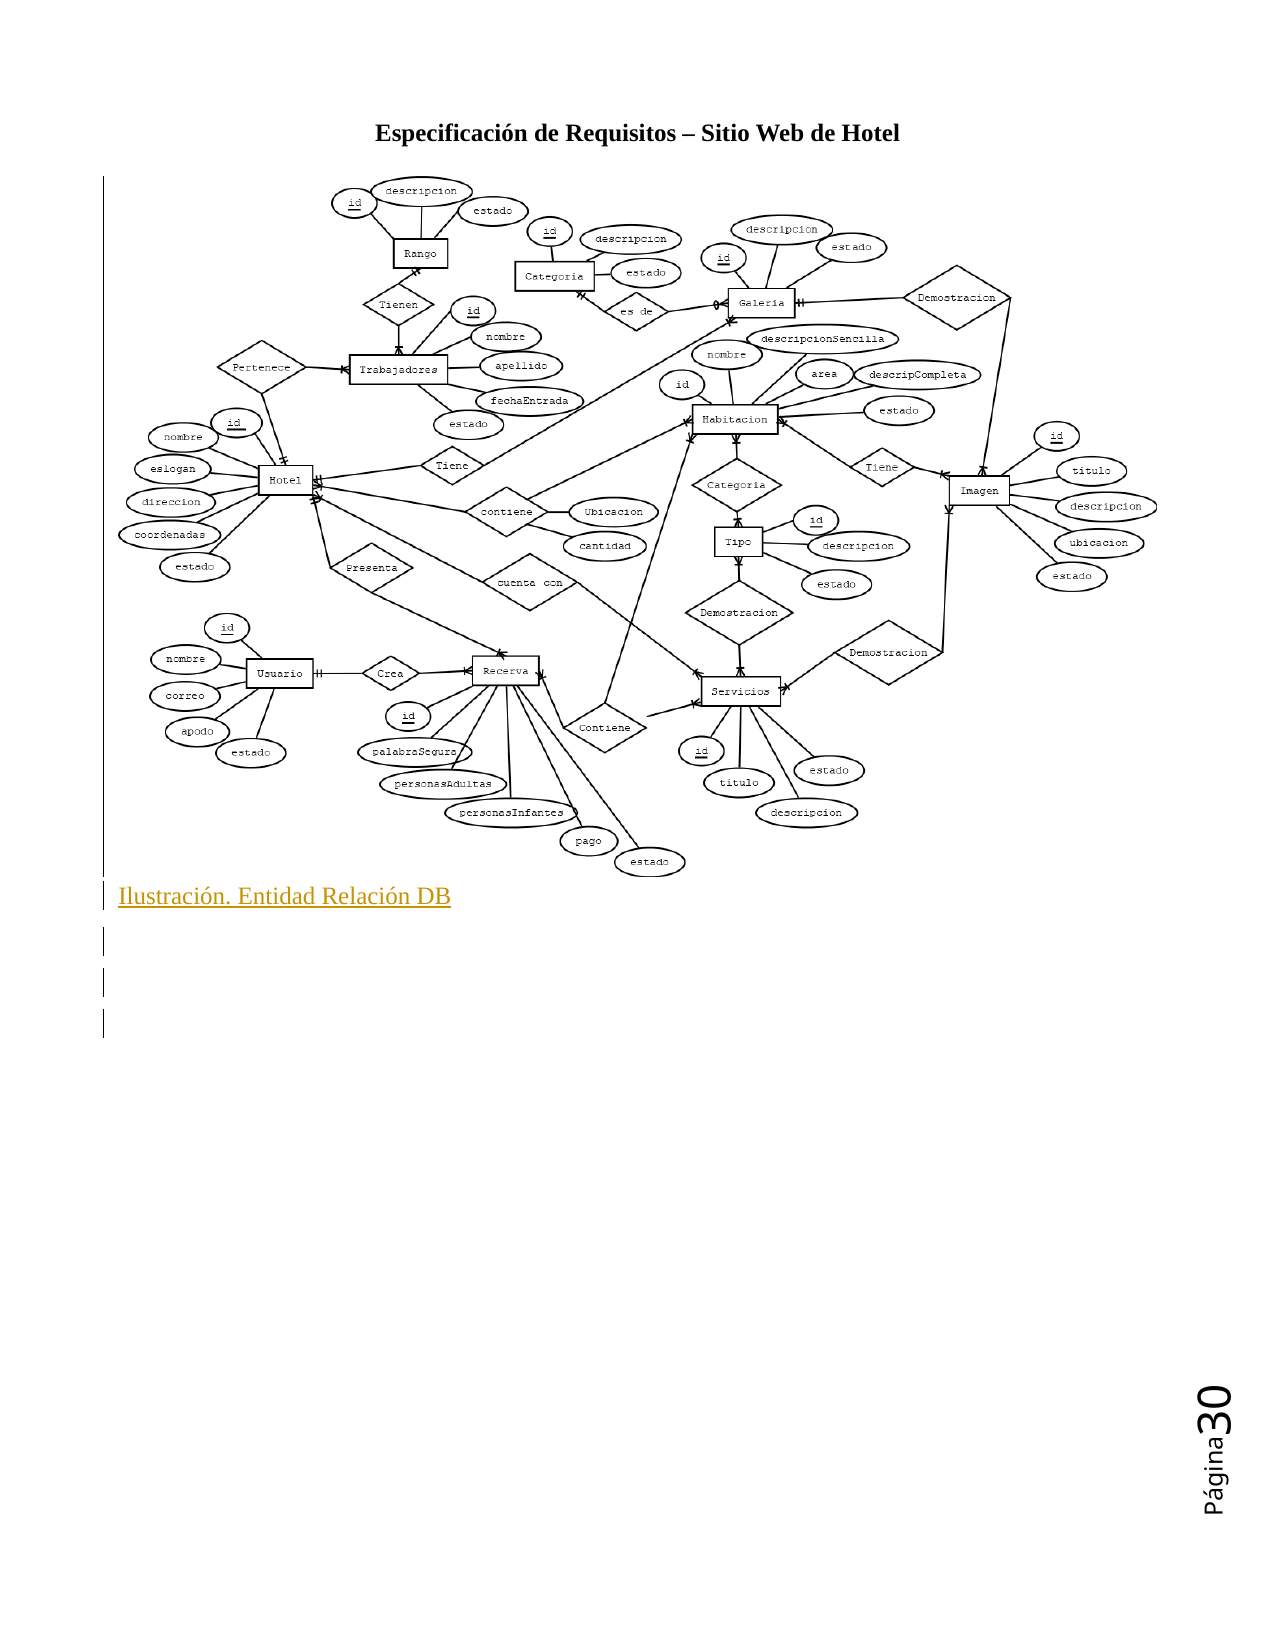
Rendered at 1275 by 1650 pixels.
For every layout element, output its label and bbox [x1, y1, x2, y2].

picture [118, 176, 1157, 877]
